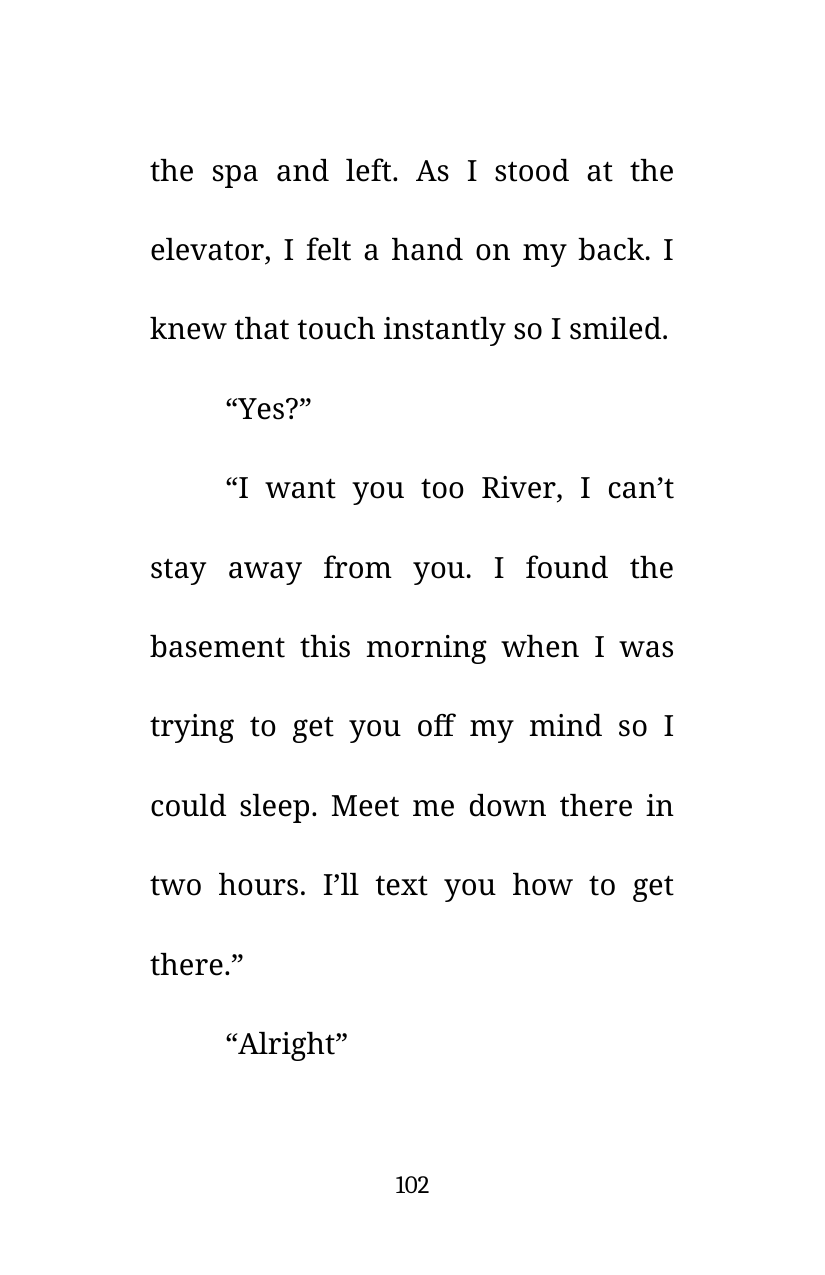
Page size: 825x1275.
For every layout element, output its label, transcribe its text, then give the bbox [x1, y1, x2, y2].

text “I want you too River, I can’t stay away from you. I found the basement this morning when I was trying to get you off my mind so I could sleep. Meet me down there in two hours. I’ll text you how to get there.” [150, 467, 675, 983]
text “Yes?” [150, 388, 675, 428]
text “Alright” [150, 1023, 675, 1063]
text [150, 150, 675, 348]
